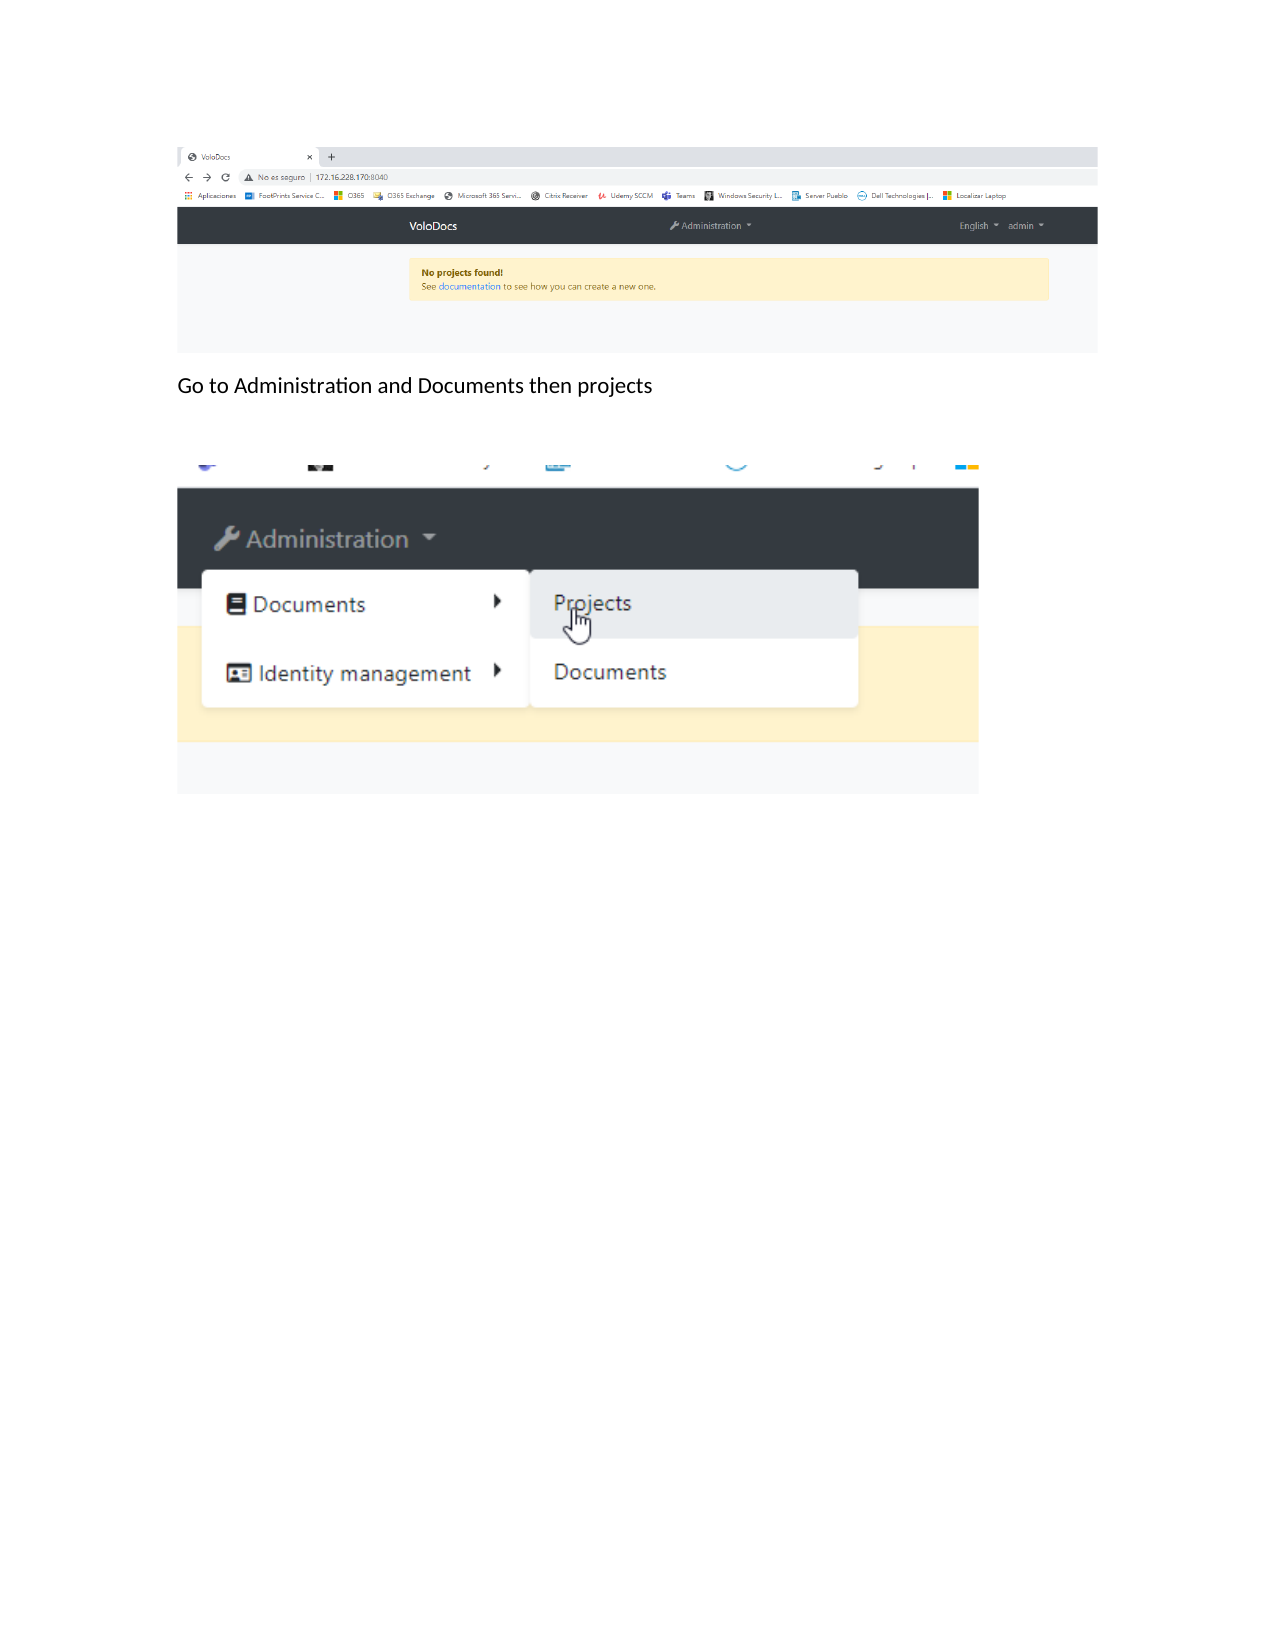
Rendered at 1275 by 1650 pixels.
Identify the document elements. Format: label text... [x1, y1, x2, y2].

picture [177, 465, 979, 794]
picture [177, 147, 1098, 353]
text Go to Administration and Documents then projects [177, 371, 1098, 399]
